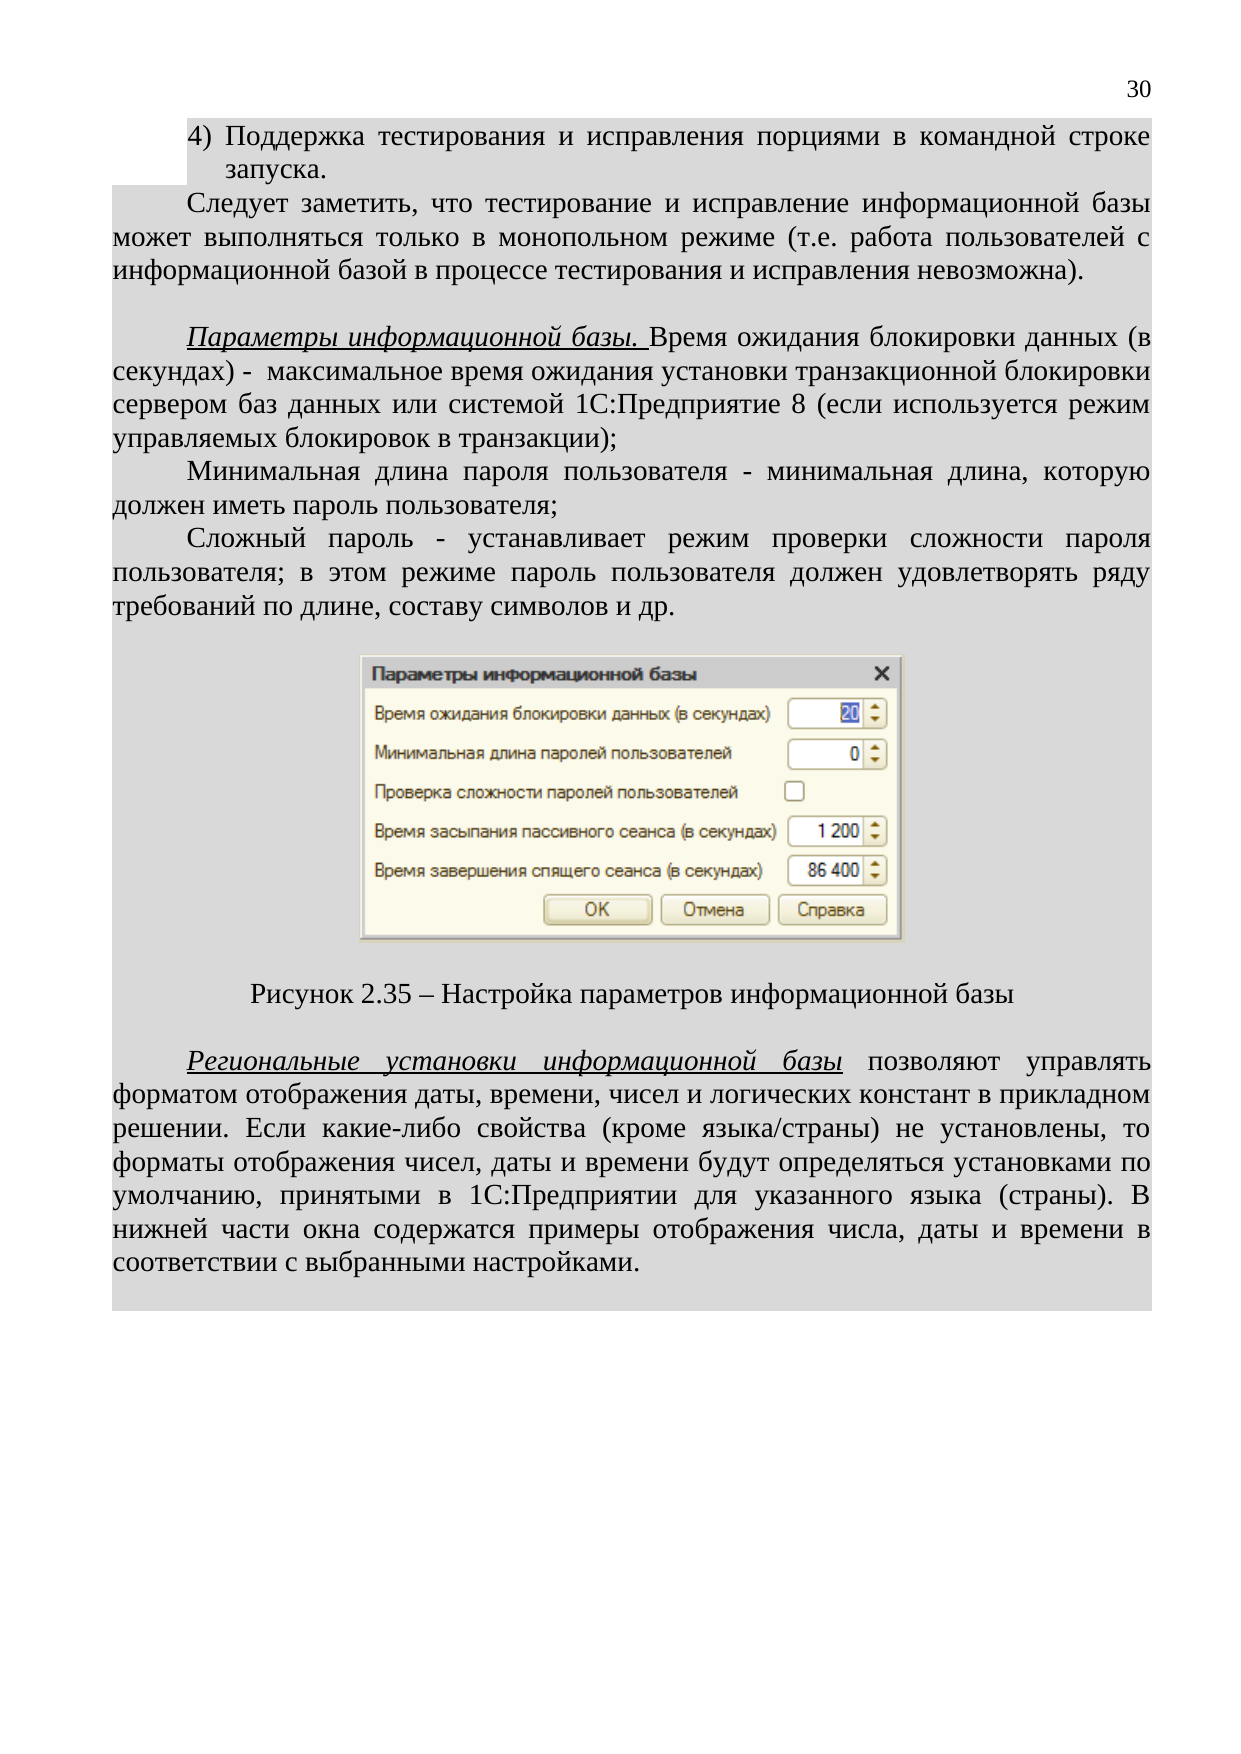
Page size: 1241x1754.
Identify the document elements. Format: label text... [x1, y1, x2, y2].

text Региональные установки информационной базы позволяют управлять форматом отображения даты, времени, чисел и логических констант в прикладном решении. Если какие-либо свойства (кроме языка/страны) не установлены, то форматы отображения чисел, даты и времени будут определяться установками по умолчанию, принятыми в 1С:Предприятии для указанного языка (страны). В нижней части окна содержатся примеры отображения числа, даты и времени в соответствии с выбранными настройками. [112, 1043, 1152, 1278]
picture [359, 654, 905, 943]
list Поддержка тестирования и исправления порциями в командной строке запуска. [187, 118, 1152, 185]
text Сложный пароль - устанавливает режим проверки сложности пароля пользователя; в этом режиме пароль пользователя должен удовлетворять ряду требований по длине, составу символов и др. [112, 521, 1152, 621]
text Следует заметить, что тестирование и исправление информационной базы может выполняться только в монопольном режиме (т.е. работа пользователей с информационной базой в процессе тестирования и исправления невозможна). [112, 185, 1152, 286]
text Параметры информационной базы. Время ожидания блокировки данных (в секундах) - максимальное время ожидания установки транзакционной блокировки сервером баз данных или системой 1С:Предприятие 8 (если используется режим управляемых блокировок в транзакции); [112, 319, 1152, 453]
text Рисунок 2.35 – Настройка параметров информационной базы [112, 976, 1152, 1009]
text Минимальная длина пароля пользователя - минимальная длина, которую должен иметь пароль пользователя; [112, 453, 1152, 521]
